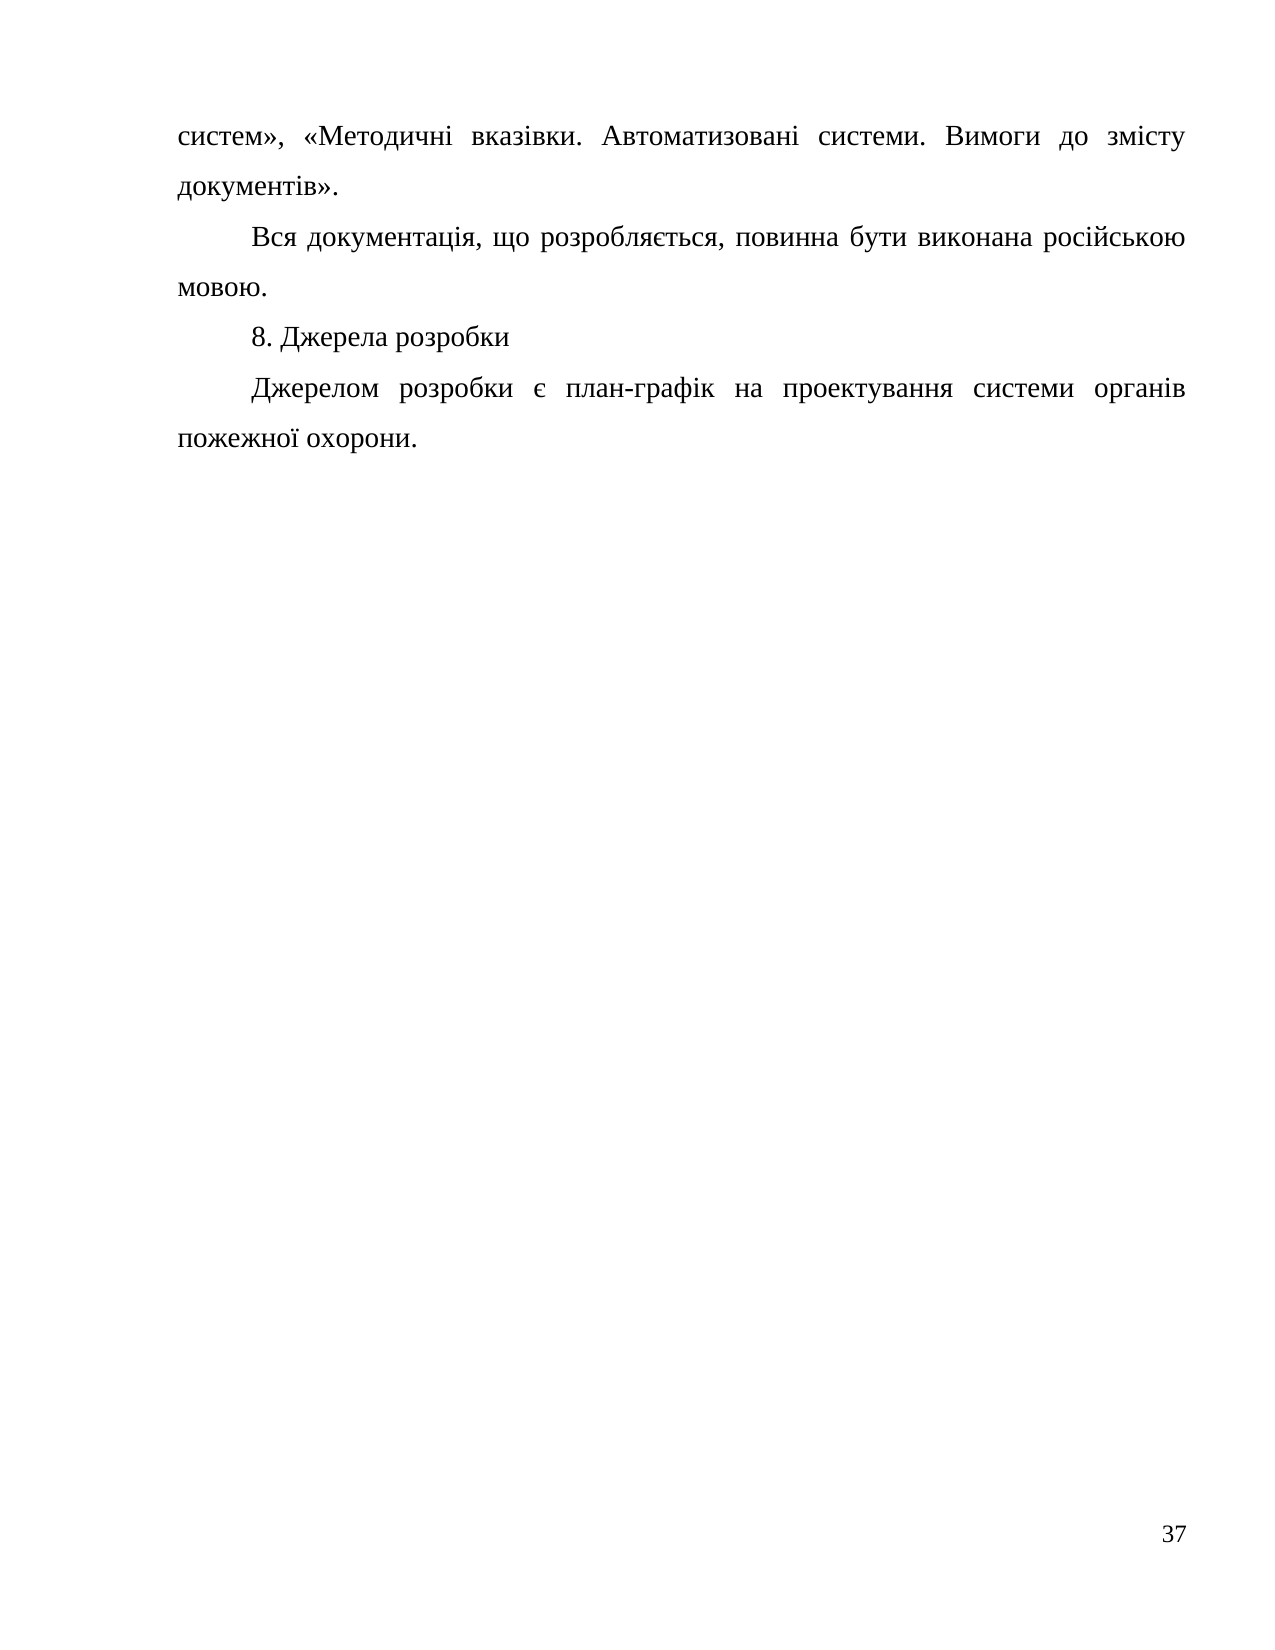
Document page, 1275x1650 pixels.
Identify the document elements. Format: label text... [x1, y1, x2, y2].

text 8. Джерела розробки [177, 319, 1186, 353]
text Вся документація, що розробляється, повинна бути виконана російською мовою. [177, 219, 1186, 303]
text Джерелом розробки є план-графік на проектування системи органів пожежної охорони. [177, 370, 1186, 453]
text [177, 118, 1186, 202]
